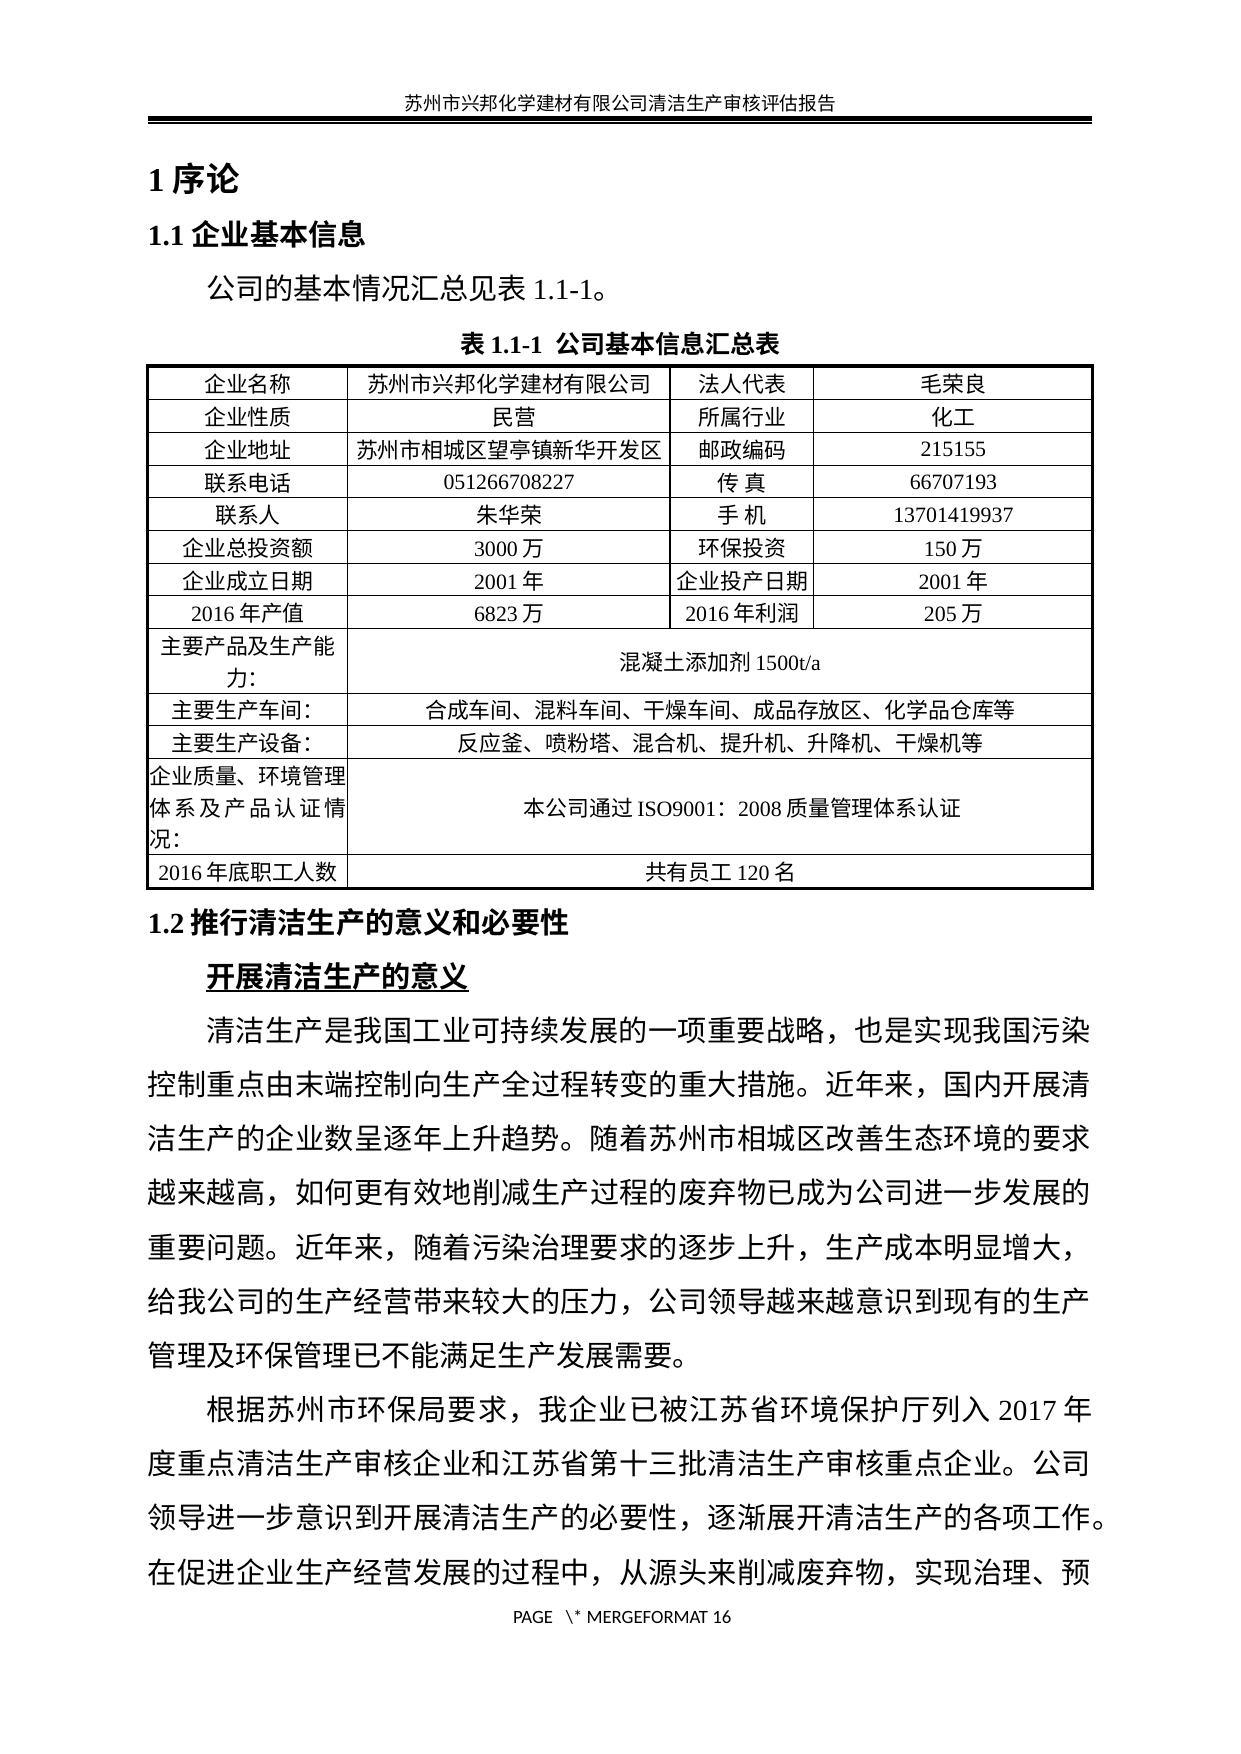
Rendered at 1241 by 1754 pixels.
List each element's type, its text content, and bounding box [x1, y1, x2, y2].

table_header 苏州市兴邦化学建材有限公司 [348, 368, 669, 399]
table_cell 企业性质 [149, 400, 347, 432]
table_cell 主要产品及生产能力： [149, 629, 347, 692]
table_cell 3000万 [348, 531, 669, 563]
text 开展清洁生产的意义 [148, 944, 1092, 998]
table_cell 反应釜、喷粉塔、混合机、提升机、升降机、干燥机等 [348, 726, 1091, 758]
text 表1.1-1 公司基本信息汇总表 [148, 310, 1092, 364]
table_header 法人代表 [671, 368, 813, 399]
table_cell 朱华荣 [348, 498, 669, 530]
table_cell 共有员工120名 [348, 855, 1091, 887]
table_cell 手 机 [671, 498, 813, 530]
table_cell 215155 [814, 433, 1091, 464]
table_cell 2001年 [348, 564, 669, 595]
table_cell 联系电话 [149, 466, 347, 497]
table_cell 6823万 [348, 596, 669, 628]
table_cell 企业质量、环境管理体系及产品认证情况： [149, 759, 347, 854]
table_cell 2001年 [814, 564, 1091, 595]
text 1 序论 [148, 148, 1092, 202]
table_cell 合成车间、混料车间、干燥车间、成品存放区、化学品仓库等 [348, 694, 1091, 725]
text 公司的基本情况汇总见表1.1-1。 [148, 256, 1092, 310]
table_cell 化工 [814, 400, 1091, 432]
table_cell 主要生产设备： [149, 726, 347, 758]
table_cell 混凝土添加剂1500t/a [348, 629, 1091, 692]
table_cell 传 真 [671, 466, 813, 497]
table_cell 环保投资 [671, 531, 813, 563]
table_cell 本公司通过ISO9001：2008质量管理体系认证 [348, 759, 1091, 854]
table_cell 150万 [814, 531, 1091, 563]
table_cell 66707193 [814, 466, 1091, 497]
table_cell 联系人 [149, 498, 347, 530]
text 1.1 企业基本信息 [148, 202, 1092, 256]
table_cell 邮政编码 [671, 433, 813, 464]
table_cell 205万 [814, 596, 1091, 628]
table_cell 051266708227 [348, 466, 669, 497]
text 清洁生产是我国工业可持续发展的一项重要战略，也是实现我国污染控制重点由末端控制向生产全过程转变的重大措施。近年来，国内开展清洁生产的企业数呈逐年上升趋势。随着苏州市相城区改善生态环境的要求越来越高，如何更有效地削减生产过程的废弃物已成为公司进一步发展的重要问题。近年来，随着污染治理要求的逐步上升，生产成本明显增大，给我公司的生产经营带来较大的压力，公司领导越来越意识到现有的生产管理及环保管理已不能满足生产发展需要。 [148, 998, 1092, 1377]
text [148, 1377, 1092, 1594]
table_cell 企业成立日期 [149, 564, 347, 595]
table_cell 苏州市相城区望亭镇新华开发区 [348, 433, 669, 464]
table_cell 13701419937 [814, 498, 1091, 530]
table_cell 企业总投资额 [149, 531, 347, 563]
table_cell 2016年产值 [149, 596, 347, 628]
table_cell 2016年利润 [671, 596, 813, 628]
table_cell 企业投产日期 [671, 564, 813, 595]
table_cell 主要生产车间： [149, 694, 347, 725]
table_header 企业名称 [149, 368, 347, 399]
table_cell 2016年底职工人数 [149, 855, 347, 887]
text 1.2推行清洁生产的意义和必要性 [148, 890, 1092, 944]
table_cell 民营 [348, 400, 669, 432]
table_header 毛荣良 [814, 368, 1091, 399]
table_cell 所属行业 [671, 400, 813, 432]
table_cell 企业地址 [149, 433, 347, 464]
